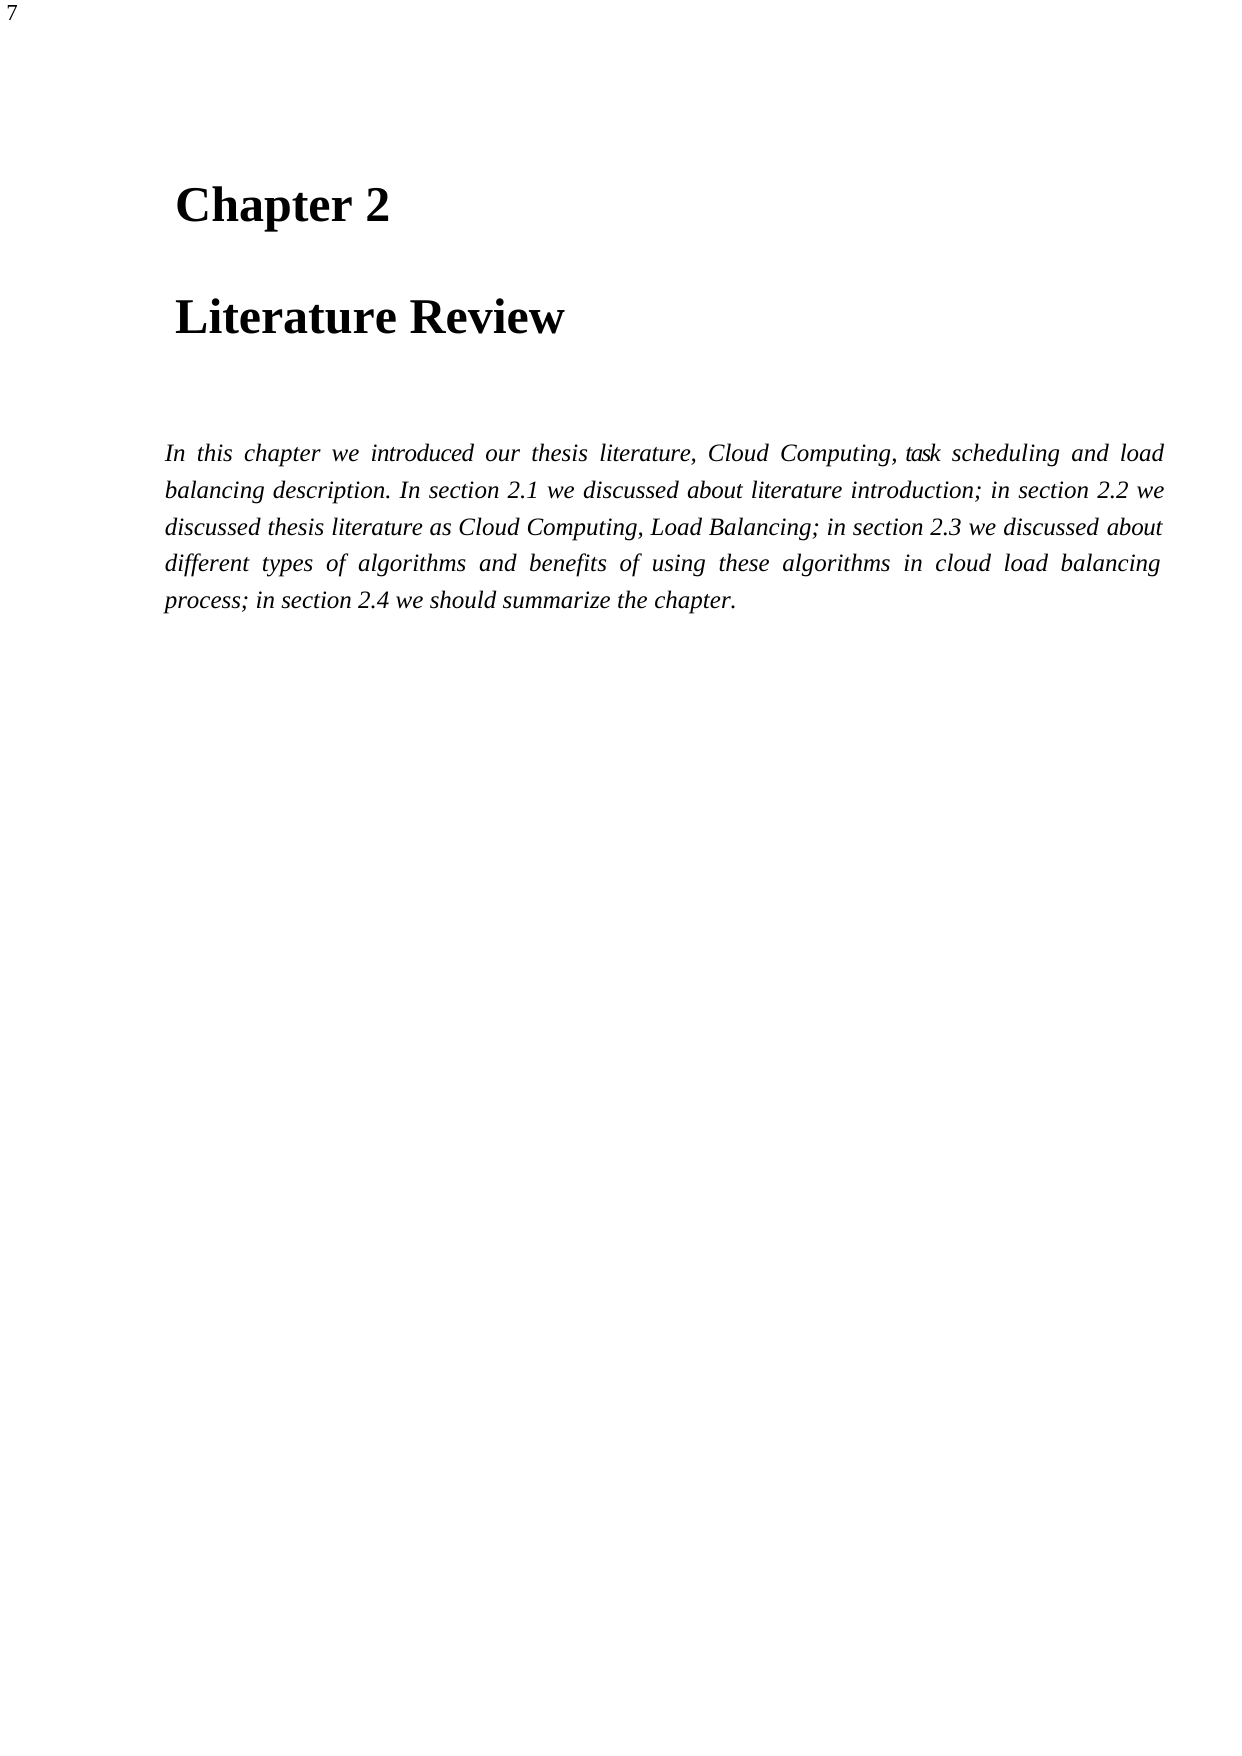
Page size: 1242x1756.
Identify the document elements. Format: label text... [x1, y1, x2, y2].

text Chapter 2 Literature Review [175, 175, 567, 344]
text In this chapter we introduced our thesis literature, Cloud Computing, task scheduling and load balancing description. In section 2.1 we discussed about literature introduction; in section 2.2 we discussed thesis literature as Cloud Computing, Load Balancing; in section 2.3 we discussed about different types of algorithms and benefits of using these algorithms in cloud load balancing process; in section 2.4 we should summarize the chapter. [164, 438, 1165, 614]
